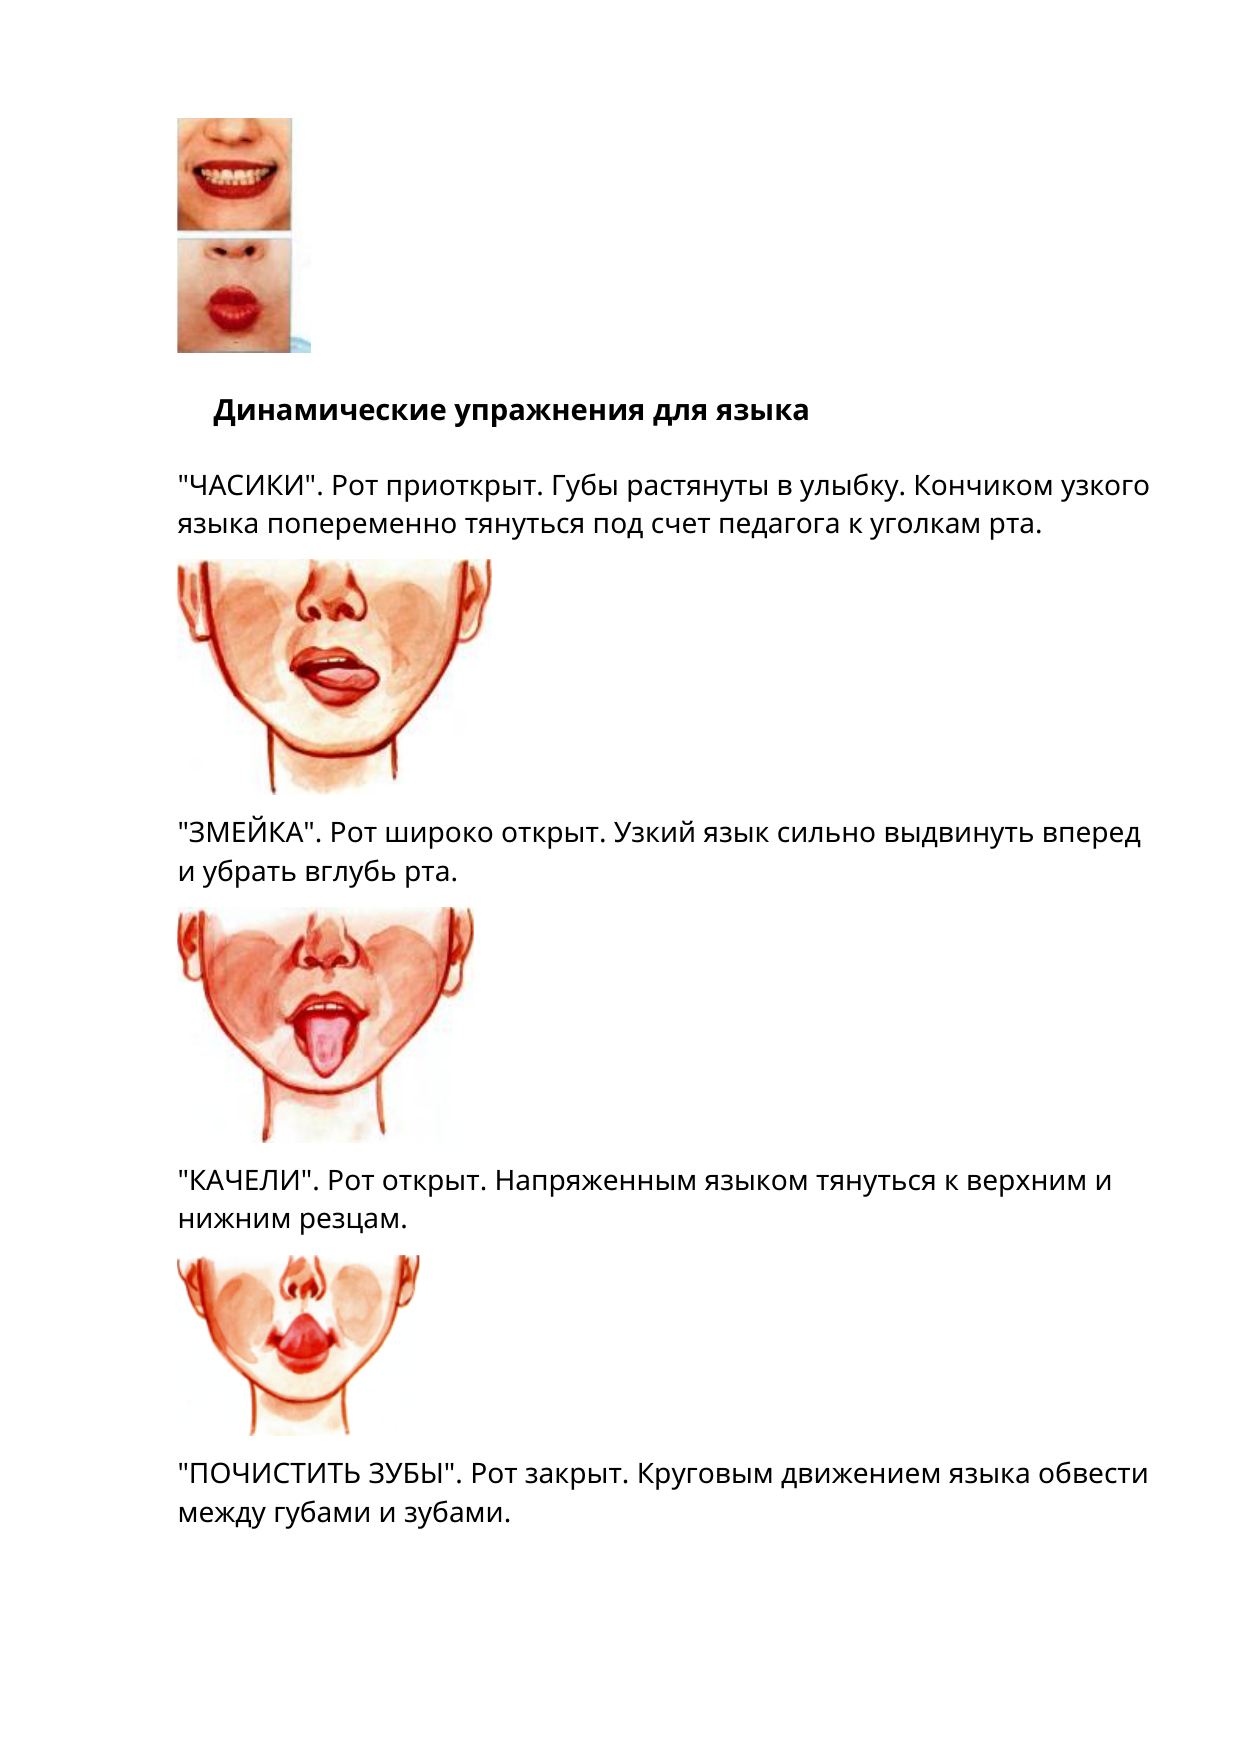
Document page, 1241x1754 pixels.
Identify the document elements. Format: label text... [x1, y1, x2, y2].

text "КАЧЕЛИ". Рот открыт. Напряженным языком тянуться к верхним и нижним резцам. [177, 1160, 1152, 1237]
text "ЧАСИКИ". Рот приоткрыт. Губы растянуты в улыбку. Кончиком узкого языка попеременно тянуться под счет педагога к уголкам рта. [177, 465, 1152, 542]
picture [177, 118, 311, 353]
text Динамические упражнения для языка [213, 389, 1116, 429]
text "ПОЧИСТИТЬ ЗУБЫ". Рот закрыт. Круговым движением языка обвести между губами и зубами. [177, 1454, 1152, 1530]
picture [177, 1255, 420, 1436]
picture [177, 907, 474, 1143]
text "ЗМЕЙКА". Рот широко открыт. Узкий язык сильно выдвинуть вперед и убрать вглубь рта. [177, 813, 1152, 889]
picture [177, 559, 492, 795]
